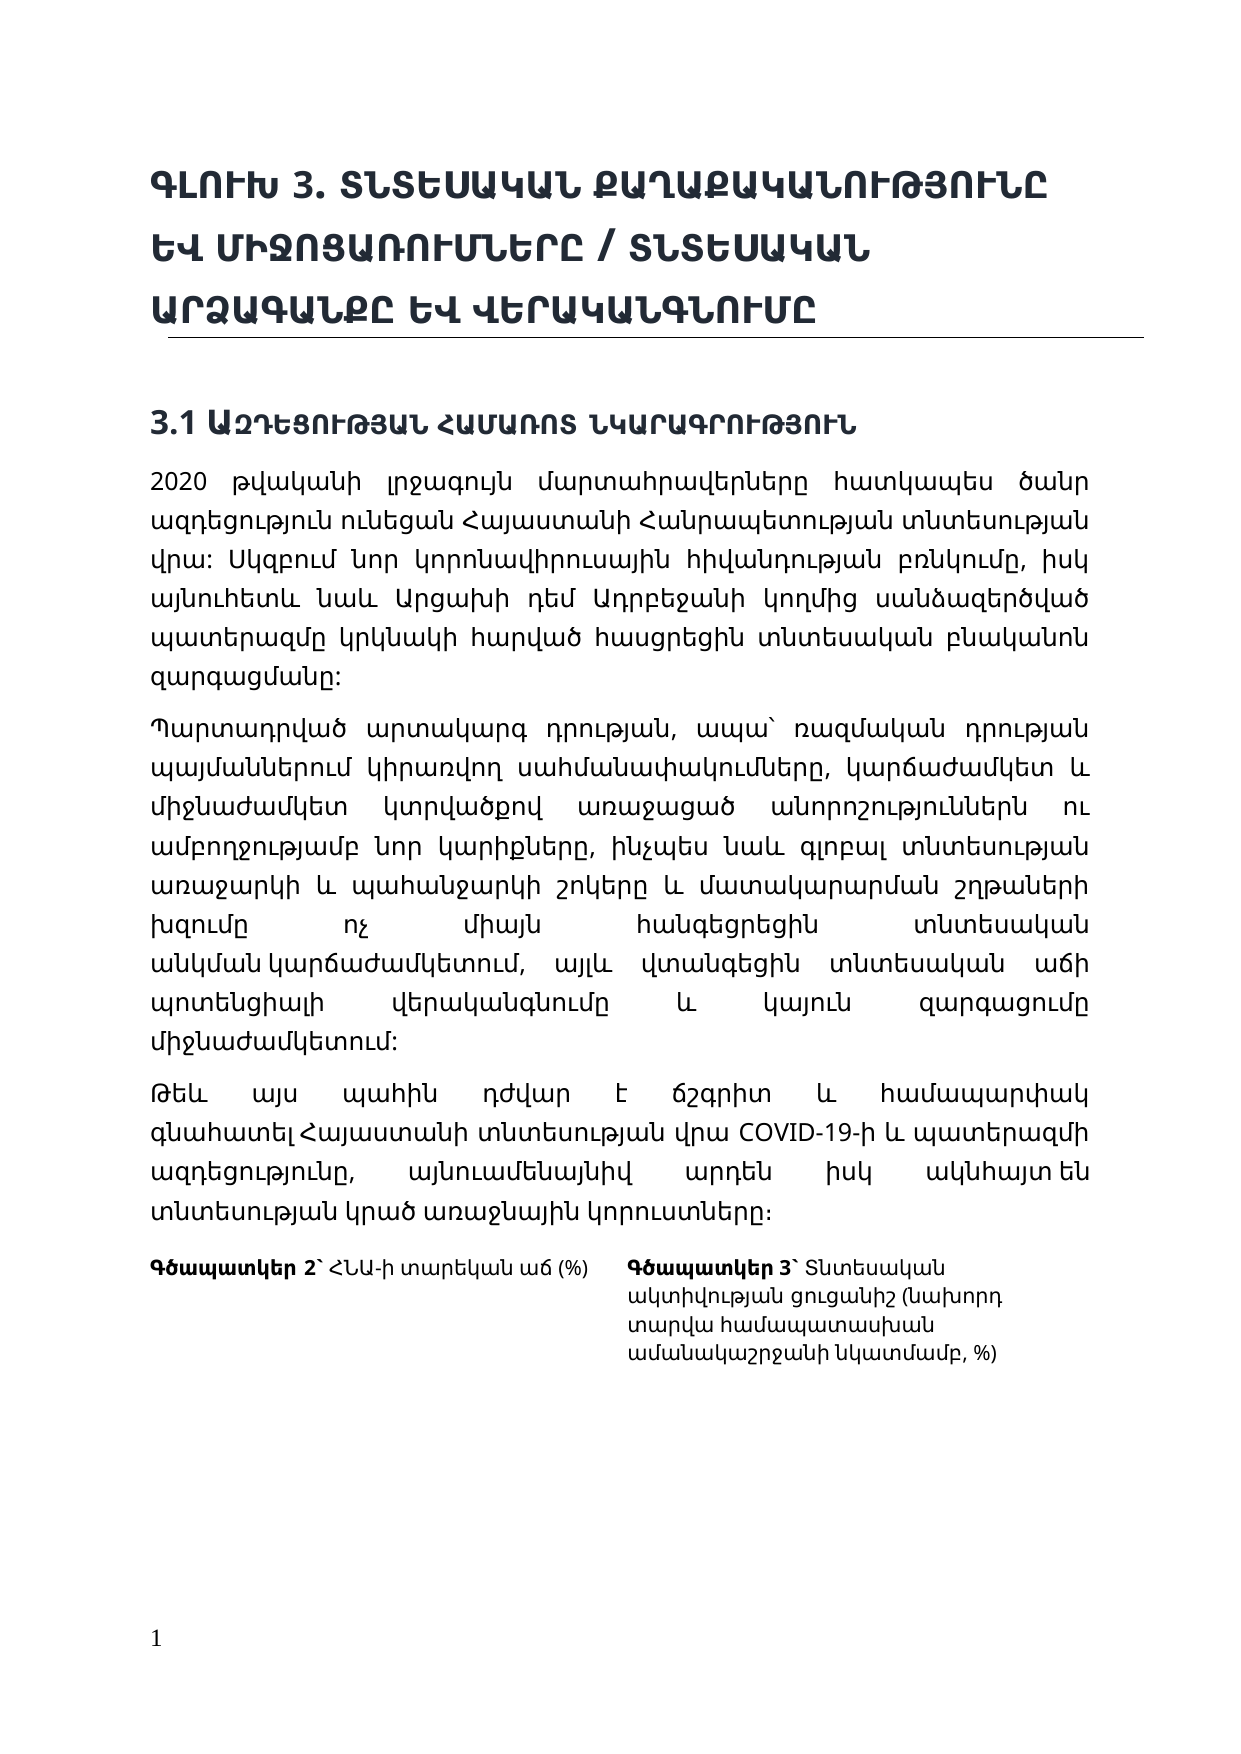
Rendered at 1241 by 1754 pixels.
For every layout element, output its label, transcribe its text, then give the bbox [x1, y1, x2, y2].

text Պարտադրված արտակարգ դրության, ապա՝ ռազմական դրության պայմաններում կիրառվող սահմանափակումները, կարճաժամկետ և միջնաժամկետ կտրվածքով առաջացած անորոշություններն ու ամբողջությամբ նոր կարիքները, ինչպես նաև գլոբալ տնտեսության առաջարկի և պահանջարկի շոկերը և մատակարարման շղթաների խզումը ոչ միայն հանգեցրեցին տնտեսական անկման կարճաժամկետում, այլև վտանգեցին տնտեսական աճի պոտենցիալի վերականգնումը և կայուն զարգացումը միջնաժամկետում: [150, 711, 1090, 1058]
text Թեև այս պահին դժվար է ճշգրիտ և համապարփակ գնահատել Հայաստանի տնտեսության վրա COVID-19-ի և պատերազմի ազդեցությունը, այնուամենայնիվ արդեն իսկ ակնհայտ են տնտեսության կրած առաջնային կորուստները։ [150, 1076, 1090, 1227]
text 3.1 Ազդեցության համառոտ նկարագրություն [150, 398, 1090, 444]
text գլուխ 3. տնտեսական քաղաքականությունը եվ միջոցառումները / տնտեսական արձագանքը եվ վերականգնումը [150, 150, 1090, 337]
text 2020 թվականի լրջագույն մարտահրավերները հատկապես ծանր ազդեցություն ունեցան Հայաստանի Հանրապետության տնտեսության վրա: Սկզբում նոր կորոնավիրուսային հիվանդության բռնկումը, իսկ այնուհետև նաև Արցախի դեմ Ադրբեջանի կողմից սանձազերծված պատերազմը կրկնակի հարված հասցրեցին տնտեսական բնականոն զարգացմանը: [150, 463, 1090, 693]
text Գծապատկեր 2` ՀՆԱ-ի տարեկան աճ (%) Գծապատկեր 3` Տնտեսական ակտիվության ցուցանիշ (նախորդ տարվա համապատասխան ամանակաշրջանի նկատմամբ, %) [150, 1253, 1090, 1367]
